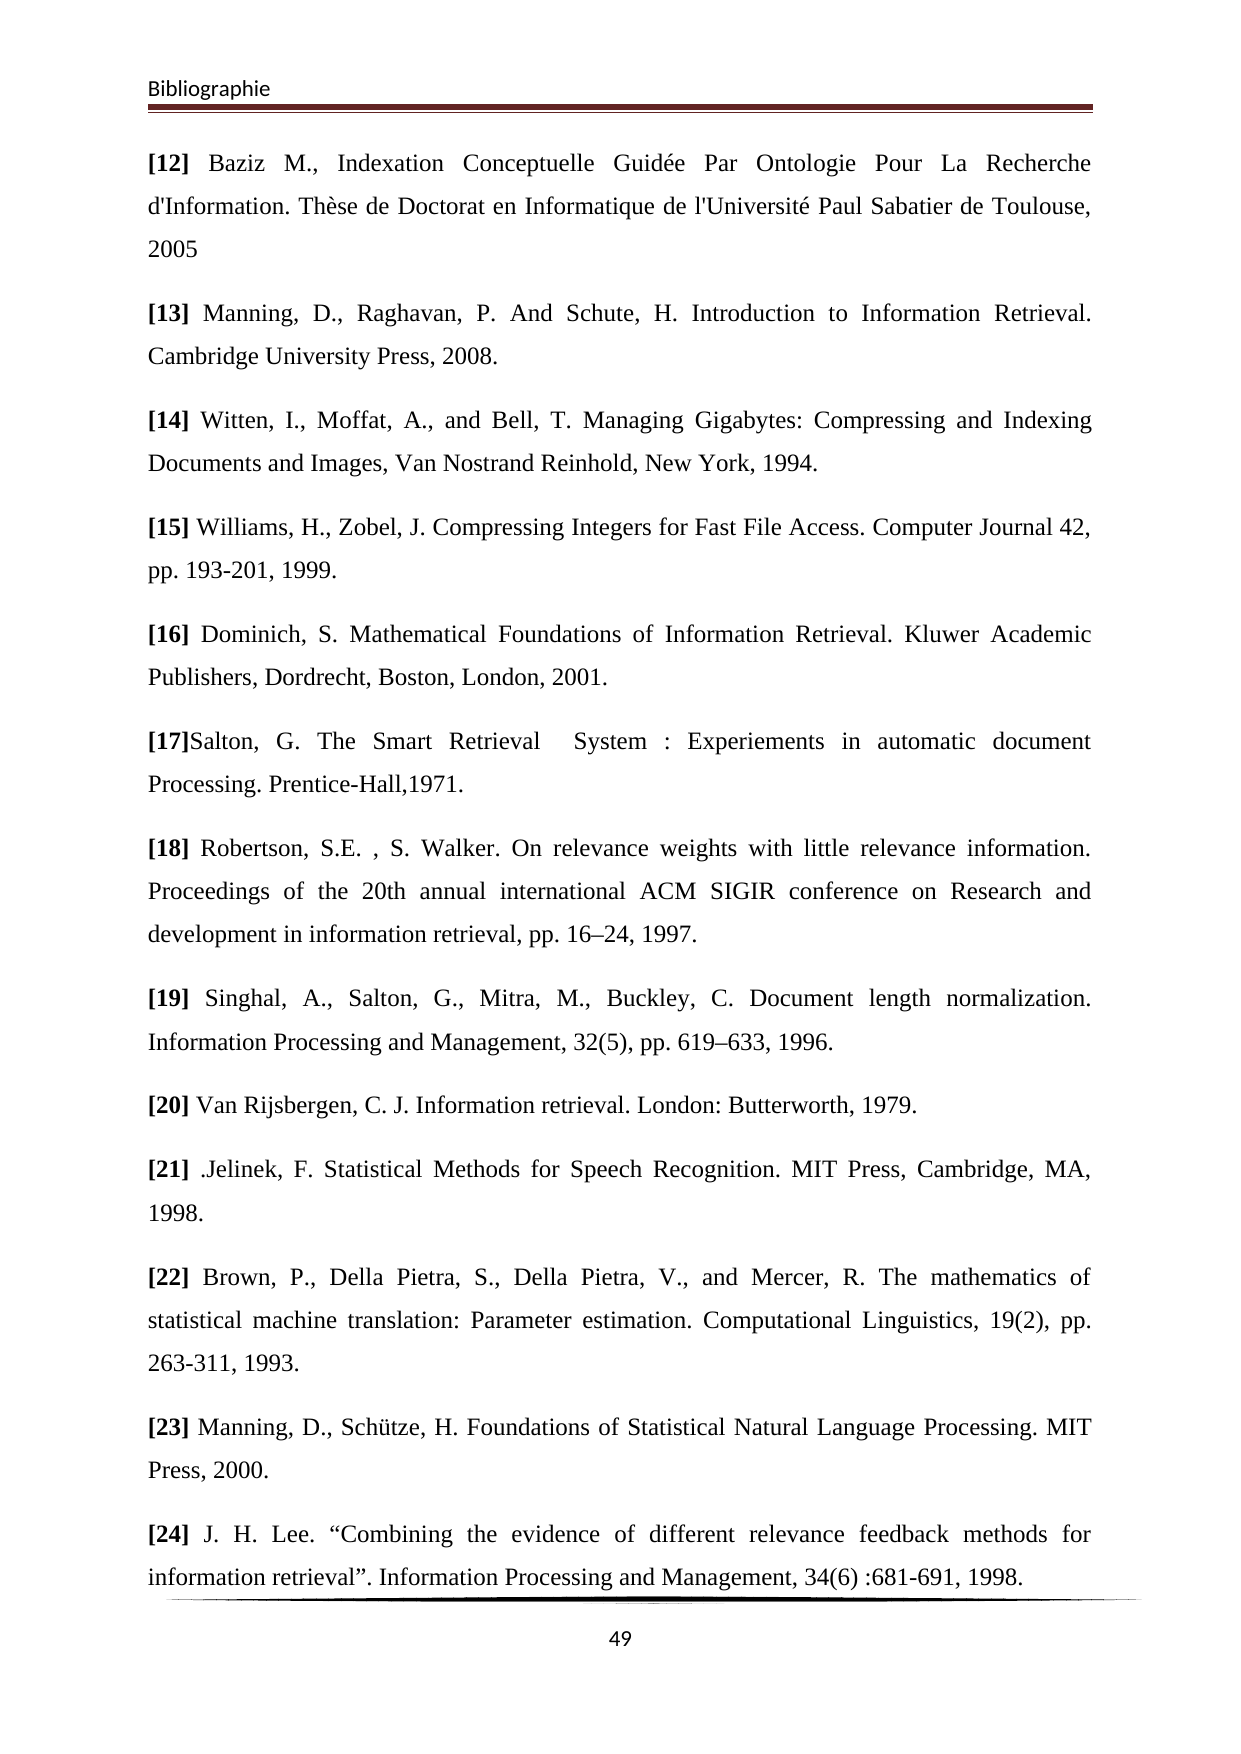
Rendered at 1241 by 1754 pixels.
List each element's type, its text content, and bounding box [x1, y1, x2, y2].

text [18] Robertson, S.E. , S. Walker. On relevance weights with little relevance information. Proceedings of the 20th annual international ACM SIGIR conference on Research and development in information retrieval, pp. 16–24, 1997. [148, 833, 1093, 948]
text [24] J. H. Lee. “Combining the evidence of different relevance feedback methods for information retrieval”. Information Processing and Management, 34(6) :681-691, 1998. [148, 1519, 1093, 1591]
text [17]Salton, G. The Smart Retrieval System : Experiements in automatic document Processing. Prentice-Hall,1971. [148, 726, 1093, 798]
text [15] Williams, H., Zobel, J. Compressing Integers for Fast File Access. Computer Journal 42, pp. 193-201, 1999. [148, 512, 1093, 584]
text [13] Manning, D., Raghavan, P. And Schute, H. Introduction to Information Retrieval. Cambridge University Press, 2008. [148, 298, 1093, 370]
text [20] Van Rijsbergen, C. J. Information retrieval. London: Butterworth, 1979. [148, 1091, 1093, 1119]
text [23] Manning, D., Schütze, H. Foundations of Statistical Natural Language Processing. MIT Press, 2000. [148, 1412, 1093, 1484]
text [16] Dominich, S. Mathematical Foundations of Information Retrieval. Kluwer Academic Publishers, Dordrecht, Boston, London, 2001. [148, 619, 1093, 691]
text [22] Brown, P., Della Pietra, S., Della Pietra, V., and Mercer, R. The mathematics of statistical machine translation: Parameter estimation. Computational Linguistics, 19(2), pp. 263-311, 1993. [148, 1262, 1093, 1377]
picture [166, 1596, 1142, 1604]
text [14] Witten, I., Moffat, A., and Bell, T. Managing Gigabytes: Compressing and Indexing Documents and Images, Van Nostrand Reinhold, New York, 1994. [148, 405, 1093, 477]
text [19] Singhal, A., Salton, G., Mitra, M., Buckley, C. Document length normalization. Information Processing and Management, 32(5), pp. 619–633, 1996. [148, 983, 1093, 1055]
text [21] .Jelinek, F. Statistical Methods for Speech Recognition. MIT Press, Cambridge, MA, 1998. [148, 1154, 1093, 1226]
text [12] Baziz M., Indexation Conceptuelle Guidée Par Ontologie Pour La Recherche d'Information. Thèse de Doctorat en Informatique de l'Université Paul Sabatier de Toulouse, 2005 [148, 148, 1093, 263]
